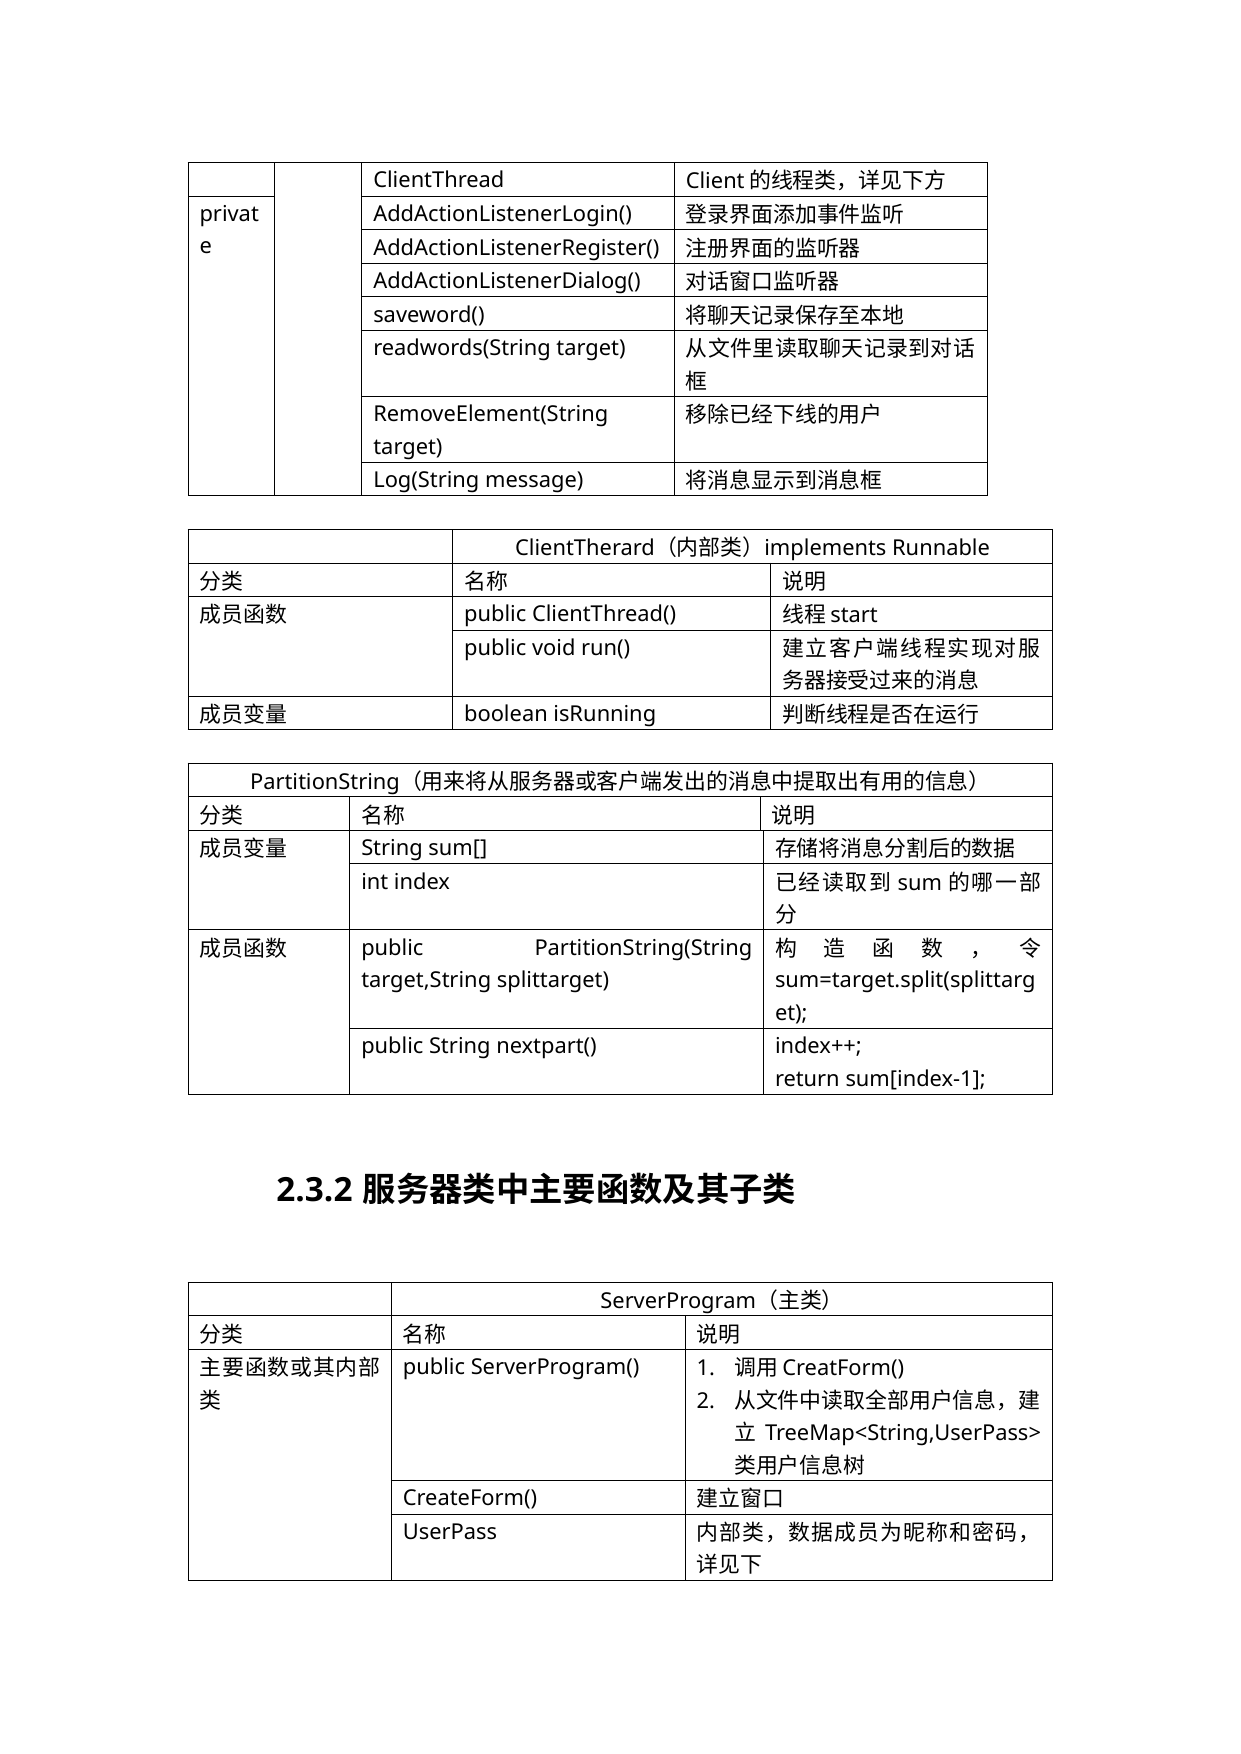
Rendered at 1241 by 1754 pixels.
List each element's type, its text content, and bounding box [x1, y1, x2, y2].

table_cell public PartitionString(String target,String splittarget) [350, 930, 763, 1028]
table_cell CreateForm() [392, 1481, 685, 1513]
table_header [189, 1283, 391, 1315]
table_cell 线程start [771, 597, 1052, 629]
table_cell 登录界面添加事件监听 [675, 197, 987, 229]
table_cell 主要函数或其内部类 [189, 1350, 391, 1579]
subtitle 服务器类中主要函数及其子类 [276, 1154, 1053, 1219]
table_cell 名称 [392, 1316, 685, 1349]
table_cell 构造函数，令sum=target.split(splittarget); [764, 930, 1052, 1028]
table_cell 内部类，数据成员为昵称和密码，详见下 [686, 1515, 1052, 1579]
table_cell 分类 [189, 797, 349, 830]
table_cell Log(String message) [362, 463, 674, 495]
table_cell saveword() [362, 297, 674, 330]
table_cell boolean isRunning [453, 697, 770, 729]
table_cell 存储将消息分割后的数据 [764, 831, 1052, 863]
table_cell 调用CreatForm() 从文件中读取全部用户信息，建立TreeMap<String,UserPass>类用户信息树 [686, 1350, 1052, 1480]
table_cell 说明 [686, 1316, 1052, 1349]
table_cell String sum[] [350, 831, 763, 863]
table_cell AddActionListenerDialog() [362, 264, 674, 296]
table_cell 说明 [771, 564, 1052, 596]
table_cell 移除已经下线的用户 [675, 397, 987, 462]
table_cell 从文件里读取聊天记录到对话框 [675, 331, 987, 396]
table_cell 名称 [453, 564, 770, 596]
table_cell AddActionListenerLogin() [362, 197, 674, 229]
table_cell 判断线程是否在运行 [771, 697, 1052, 729]
table_cell int index [350, 864, 763, 929]
table_cell index++; return sum[index-1]; [764, 1029, 1052, 1094]
table_cell 将消息显示到消息框 [675, 463, 987, 495]
table_cell public ClientThread() [453, 597, 770, 629]
table_cell 成员变量 [189, 831, 349, 929]
table_cell 成员函数 [189, 930, 349, 1094]
table_cell public String nextpart() [350, 1029, 763, 1094]
table_header ServerProgram（主类） [392, 1283, 1052, 1315]
table_cell ClientThread [362, 163, 674, 196]
table_cell RemoveElement(String target) [362, 397, 674, 462]
table_cell UserPass [392, 1515, 685, 1579]
table_cell 成员函数 [189, 597, 452, 696]
table_cell 已经读取到sum的哪一部分 [764, 864, 1052, 929]
table_cell private [189, 197, 274, 495]
table_cell 说明 [761, 797, 1052, 830]
table_cell public ServerProgram() [392, 1350, 685, 1480]
table_header PartitionString（用来将从服务器或客户端发出的消息中提取出有用的信息） [189, 764, 1052, 796]
table_cell 将聊天记录保存至本地 [675, 297, 987, 330]
table_cell 分类 [189, 1316, 391, 1349]
table_cell AddActionListenerRegister() [362, 230, 674, 263]
table_cell Client的线程类，详见下方 [675, 163, 987, 196]
table_header [189, 530, 452, 562]
table_cell 成员变量 [189, 697, 452, 729]
table_header ClientTherard（内部类）implements Runnable [453, 530, 1052, 562]
table_cell 分类 [189, 564, 452, 596]
table_cell 注册界面的监听器 [675, 230, 987, 263]
table_cell 建立窗口 [686, 1481, 1052, 1513]
table_cell 对话窗口监听器 [675, 264, 987, 296]
table_cell 建立客户端线程实现对服务器接受过来的消息 [771, 631, 1052, 696]
table_cell 名称 [350, 797, 760, 830]
table_cell public void run() [453, 631, 770, 696]
table_cell readwords(String target) [362, 331, 674, 396]
